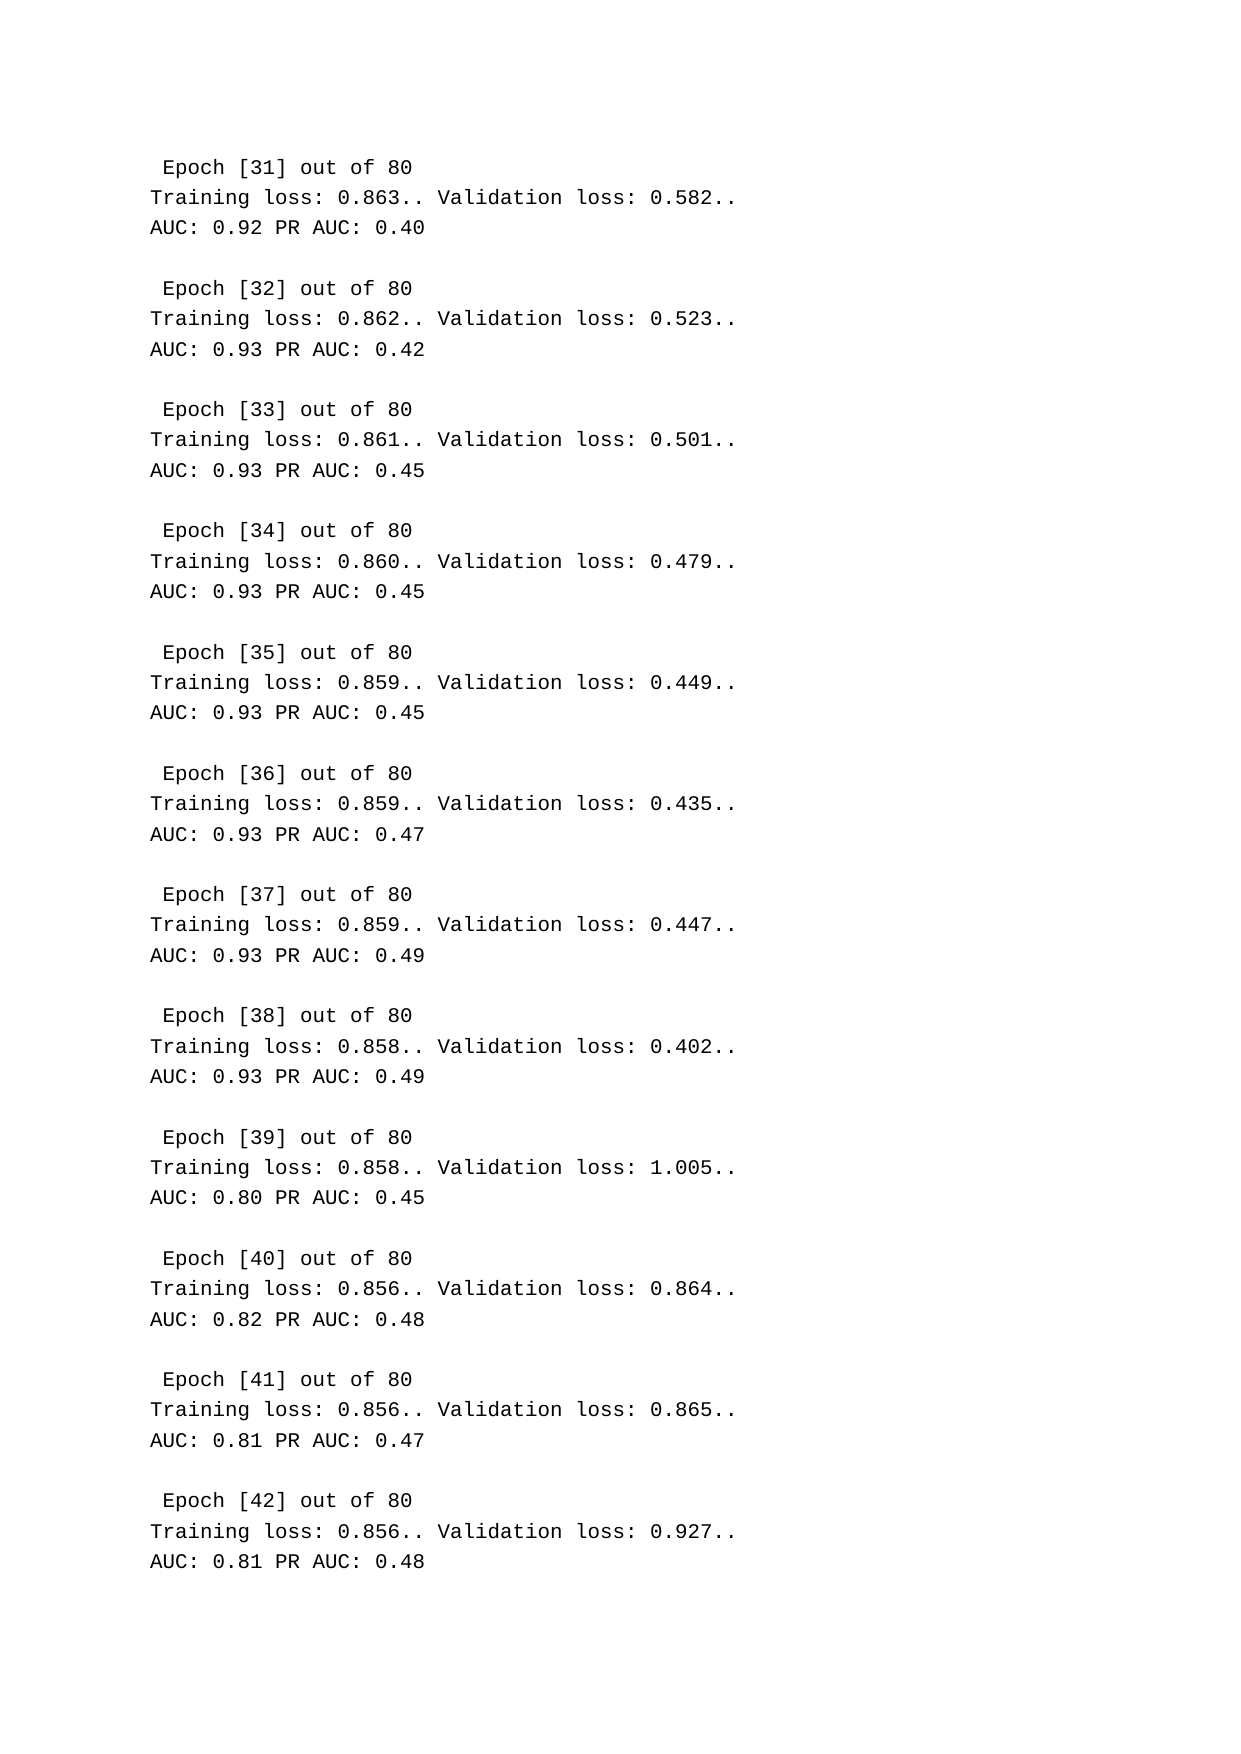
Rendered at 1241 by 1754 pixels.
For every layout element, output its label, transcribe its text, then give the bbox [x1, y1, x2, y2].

text Training loss: 0.863.. Validation loss: 0.582.. [150, 180, 1090, 211]
text Training loss: 0.856.. Validation loss: 0.865.. [150, 1393, 1090, 1423]
text Training loss: 0.859.. Validation loss: 0.435.. [150, 787, 1090, 817]
text Epoch [39] out of 80 [150, 1120, 1090, 1150]
text AUC: 0.93 PR AUC: 0.42 [150, 332, 1090, 362]
text Training loss: 0.861.. Validation loss: 0.501.. [150, 423, 1090, 453]
text Epoch [36] out of 80 [150, 756, 1090, 787]
text AUC: 0.81 PR AUC: 0.48 [150, 1544, 1090, 1575]
text Training loss: 0.858.. Validation loss: 1.005.. [150, 1150, 1090, 1181]
text AUC: 0.93 PR AUC: 0.47 [150, 817, 1090, 847]
text Training loss: 0.859.. Validation loss: 0.447.. [150, 908, 1090, 938]
text Epoch [42] out of 80 [150, 1484, 1090, 1514]
text Epoch [37] out of 80 [150, 877, 1090, 908]
text Training loss: 0.860.. Validation loss: 0.479.. [150, 544, 1090, 574]
text AUC: 0.93 PR AUC: 0.45 [150, 696, 1090, 726]
text Training loss: 0.859.. Validation loss: 0.449.. [150, 665, 1090, 696]
text Training loss: 0.856.. Validation loss: 0.864.. [150, 1272, 1090, 1302]
text AUC: 0.80 PR AUC: 0.45 [150, 1181, 1090, 1211]
text Training loss: 0.858.. Validation loss: 0.402.. [150, 1029, 1090, 1059]
text Epoch [34] out of 80 [150, 514, 1090, 544]
text Epoch [33] out of 80 [150, 392, 1090, 423]
text Epoch [40] out of 80 [150, 1241, 1090, 1272]
text Training loss: 0.862.. Validation loss: 0.523.. [150, 302, 1090, 332]
text AUC: 0.93 PR AUC: 0.49 [150, 938, 1090, 968]
text Epoch [38] out of 80 [150, 999, 1090, 1029]
text AUC: 0.93 PR AUC: 0.49 [150, 1059, 1090, 1090]
text Epoch [41] out of 80 [150, 1362, 1090, 1393]
text AUC: 0.82 PR AUC: 0.48 [150, 1302, 1090, 1332]
text AUC: 0.92 PR AUC: 0.40 [150, 211, 1090, 241]
text AUC: 0.81 PR AUC: 0.47 [150, 1423, 1090, 1453]
text AUC: 0.93 PR AUC: 0.45 [150, 453, 1090, 483]
text Training loss: 0.856.. Validation loss: 0.927.. [150, 1514, 1090, 1544]
text Epoch [35] out of 80 [150, 635, 1090, 665]
text Epoch [32] out of 80 [150, 271, 1090, 302]
text Epoch [31] out of 80 [150, 150, 1090, 180]
text AUC: 0.93 PR AUC: 0.45 [150, 574, 1090, 605]
